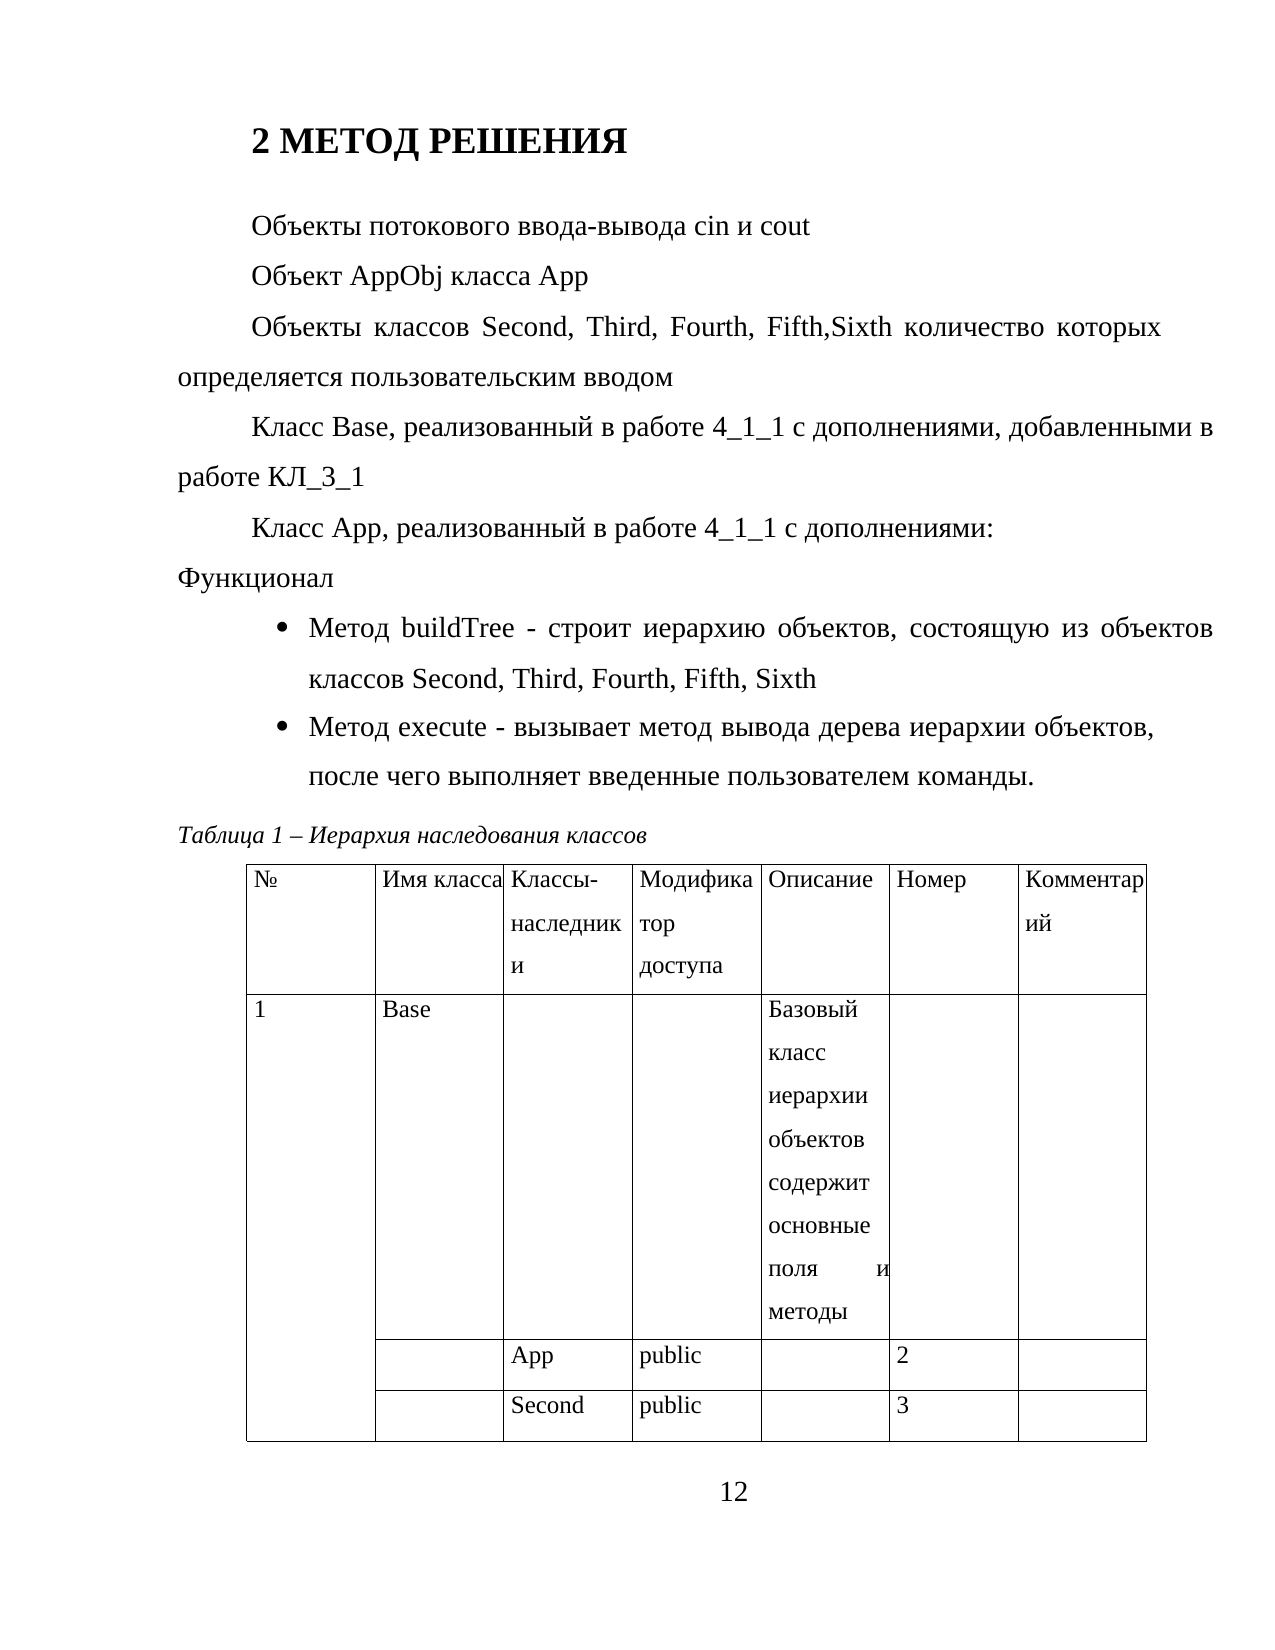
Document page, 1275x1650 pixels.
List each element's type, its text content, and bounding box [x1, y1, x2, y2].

text Объекты классов Second, Third, Fourth, Fifth,Sixth количество которых определяется пользовательским вводом [177, 309, 1239, 392]
table_header Модифика тор доступа [633, 865, 761, 994]
table_cell public [633, 1391, 761, 1441]
text Таблица 1 – Иерархия наследования классов [177, 821, 1239, 849]
table_cell Base [376, 995, 503, 1339]
table_cell 1 [247, 995, 375, 1441]
table_cell [504, 995, 632, 1339]
table_header Номер [890, 865, 1018, 994]
table_header Описание [762, 865, 889, 994]
text классов Second, Third, Fourth, Fifth, Sixth [308, 661, 1239, 694]
table_cell 3 [890, 1391, 1018, 1441]
table_header № [247, 865, 375, 994]
table_cell [890, 995, 1018, 1339]
table_cell [376, 1391, 503, 1441]
list Метод execute - вызывает метод вывода дерева иерархии объектов, после чего выполняет введенные пользователем команды. [277, 709, 1215, 792]
table_cell Second [504, 1391, 632, 1441]
table_cell [1019, 1391, 1146, 1441]
table_cell 2 [890, 1340, 1018, 1390]
table_header Классы- наследник и [504, 865, 632, 994]
table_cell [762, 1391, 889, 1441]
text Класс Base, реализованный в работе 4_1_1 с дополнениями, добавленными в работе КЛ_3_1 [177, 409, 1215, 493]
table_cell Базовый класс иерархии объектов содержит основные поля и методы [762, 995, 889, 1339]
table_cell App [504, 1340, 632, 1390]
text Объекты потокового ввода-вывода cin и cout Объект AppObj класса App [251, 208, 810, 292]
table_cell [1019, 1340, 1146, 1390]
subtitle МЕТОД РЕШЕНИЯ [251, 118, 1239, 161]
list Метод buildTree - строит иерархию объектов, состоящую из объектов [277, 611, 1239, 644]
table_header Комментар ий [1019, 865, 1146, 994]
text Класс App, реализованный в работе 4_1_1 с дополнениями: Функционал [177, 510, 996, 594]
table_header Имя класса [376, 865, 503, 994]
table_cell [633, 995, 761, 1339]
table_cell [762, 1340, 889, 1390]
table_cell public [633, 1340, 761, 1390]
table_cell [1019, 995, 1146, 1339]
table_cell [376, 1340, 503, 1390]
